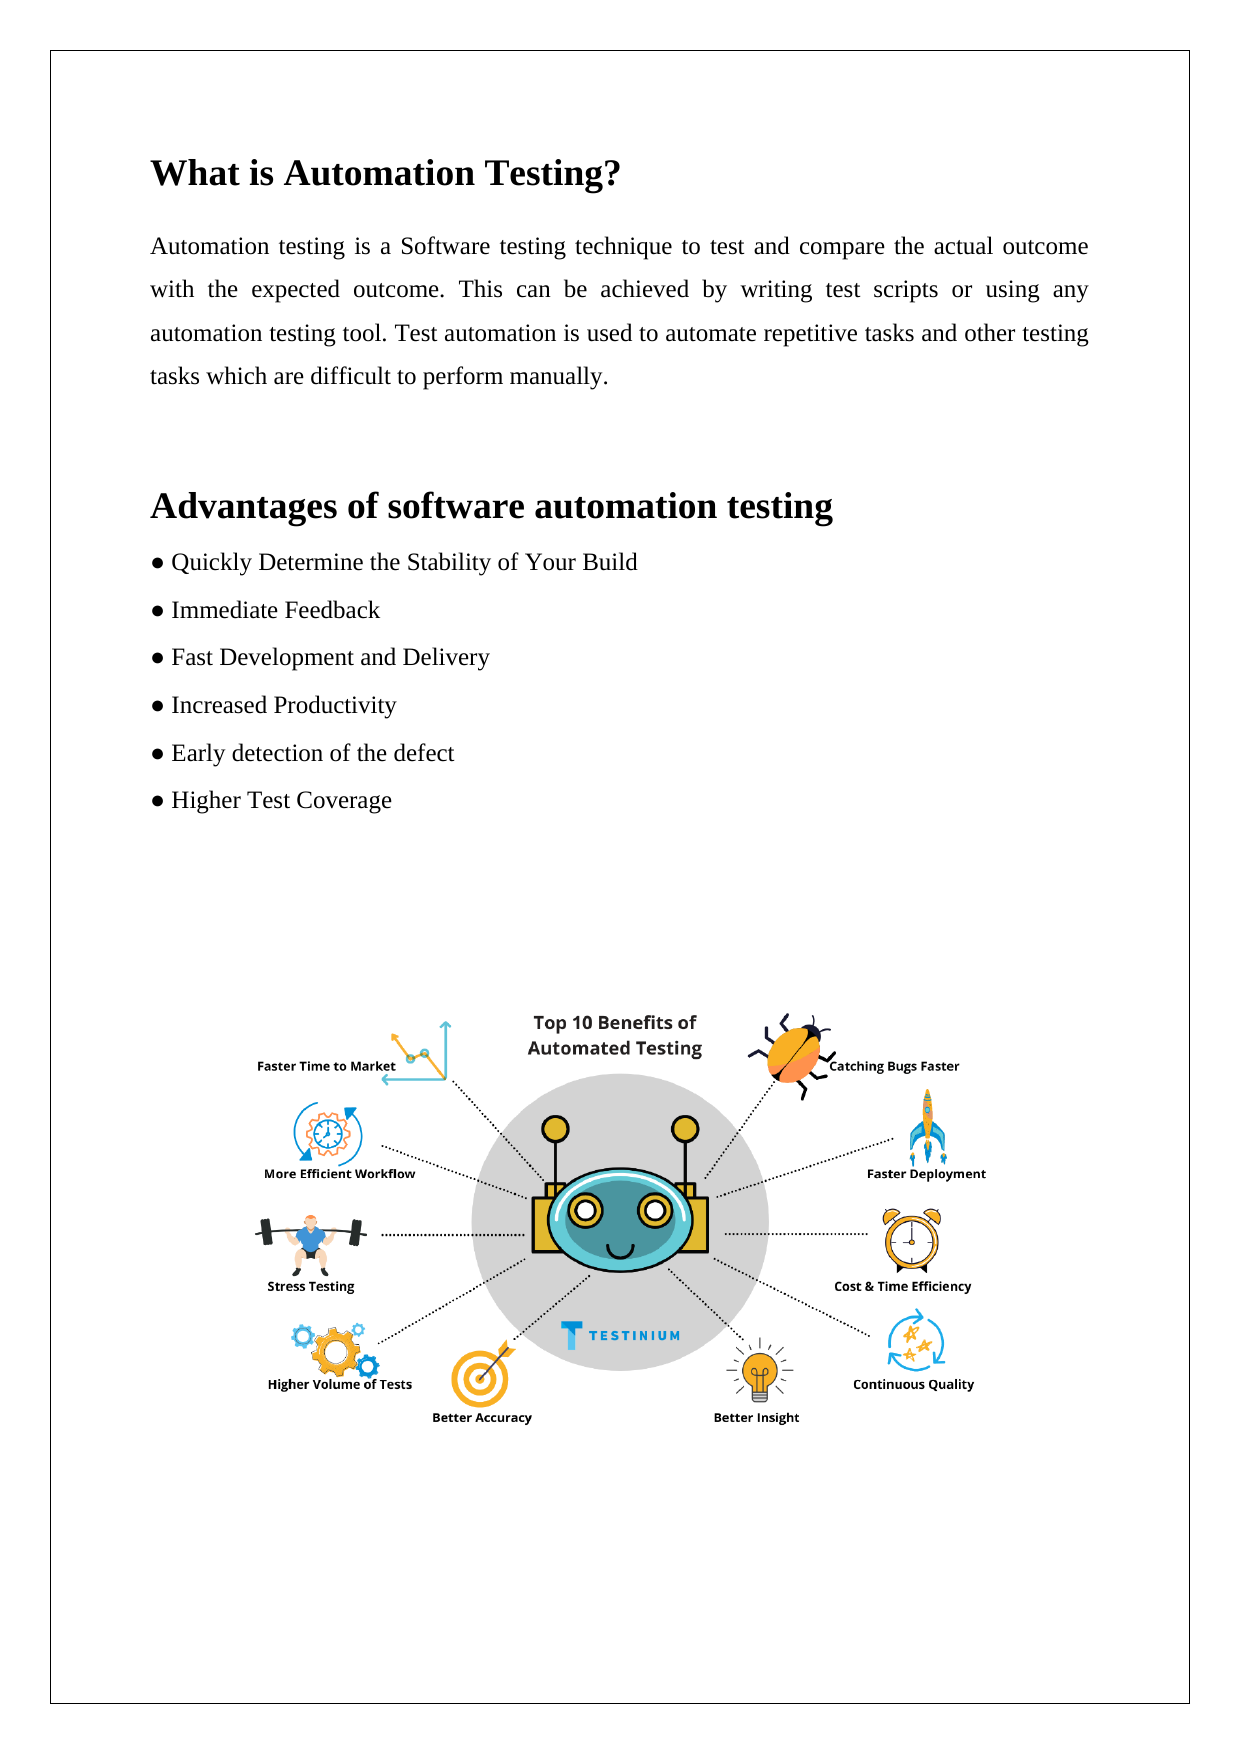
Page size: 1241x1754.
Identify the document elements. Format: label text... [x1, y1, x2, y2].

text ● Immediate Feedback [150, 595, 1090, 623]
text ● Quickly Determine the Stability of Your Build [150, 547, 1090, 576]
text ● Early detection of the defect [150, 738, 1090, 767]
text ● Increased Productivity [150, 690, 1090, 719]
text ● Higher Test Coverage [150, 786, 1090, 814]
text What is Automation Testing? [150, 150, 1090, 193]
picture [244, 1003, 996, 1426]
text Advantages of software automation testing [150, 484, 1090, 527]
text ● Fast Development and Delivery [150, 642, 1090, 671]
text Automation testing is a Software testing technique to test and compare the actual outcome with the expected outcome. This can be achieved by writing test scripts or using any automation testing tool. Test automation is used to automate repetitive tasks and other testing tasks which are difficult to perform manually. [150, 231, 1090, 389]
